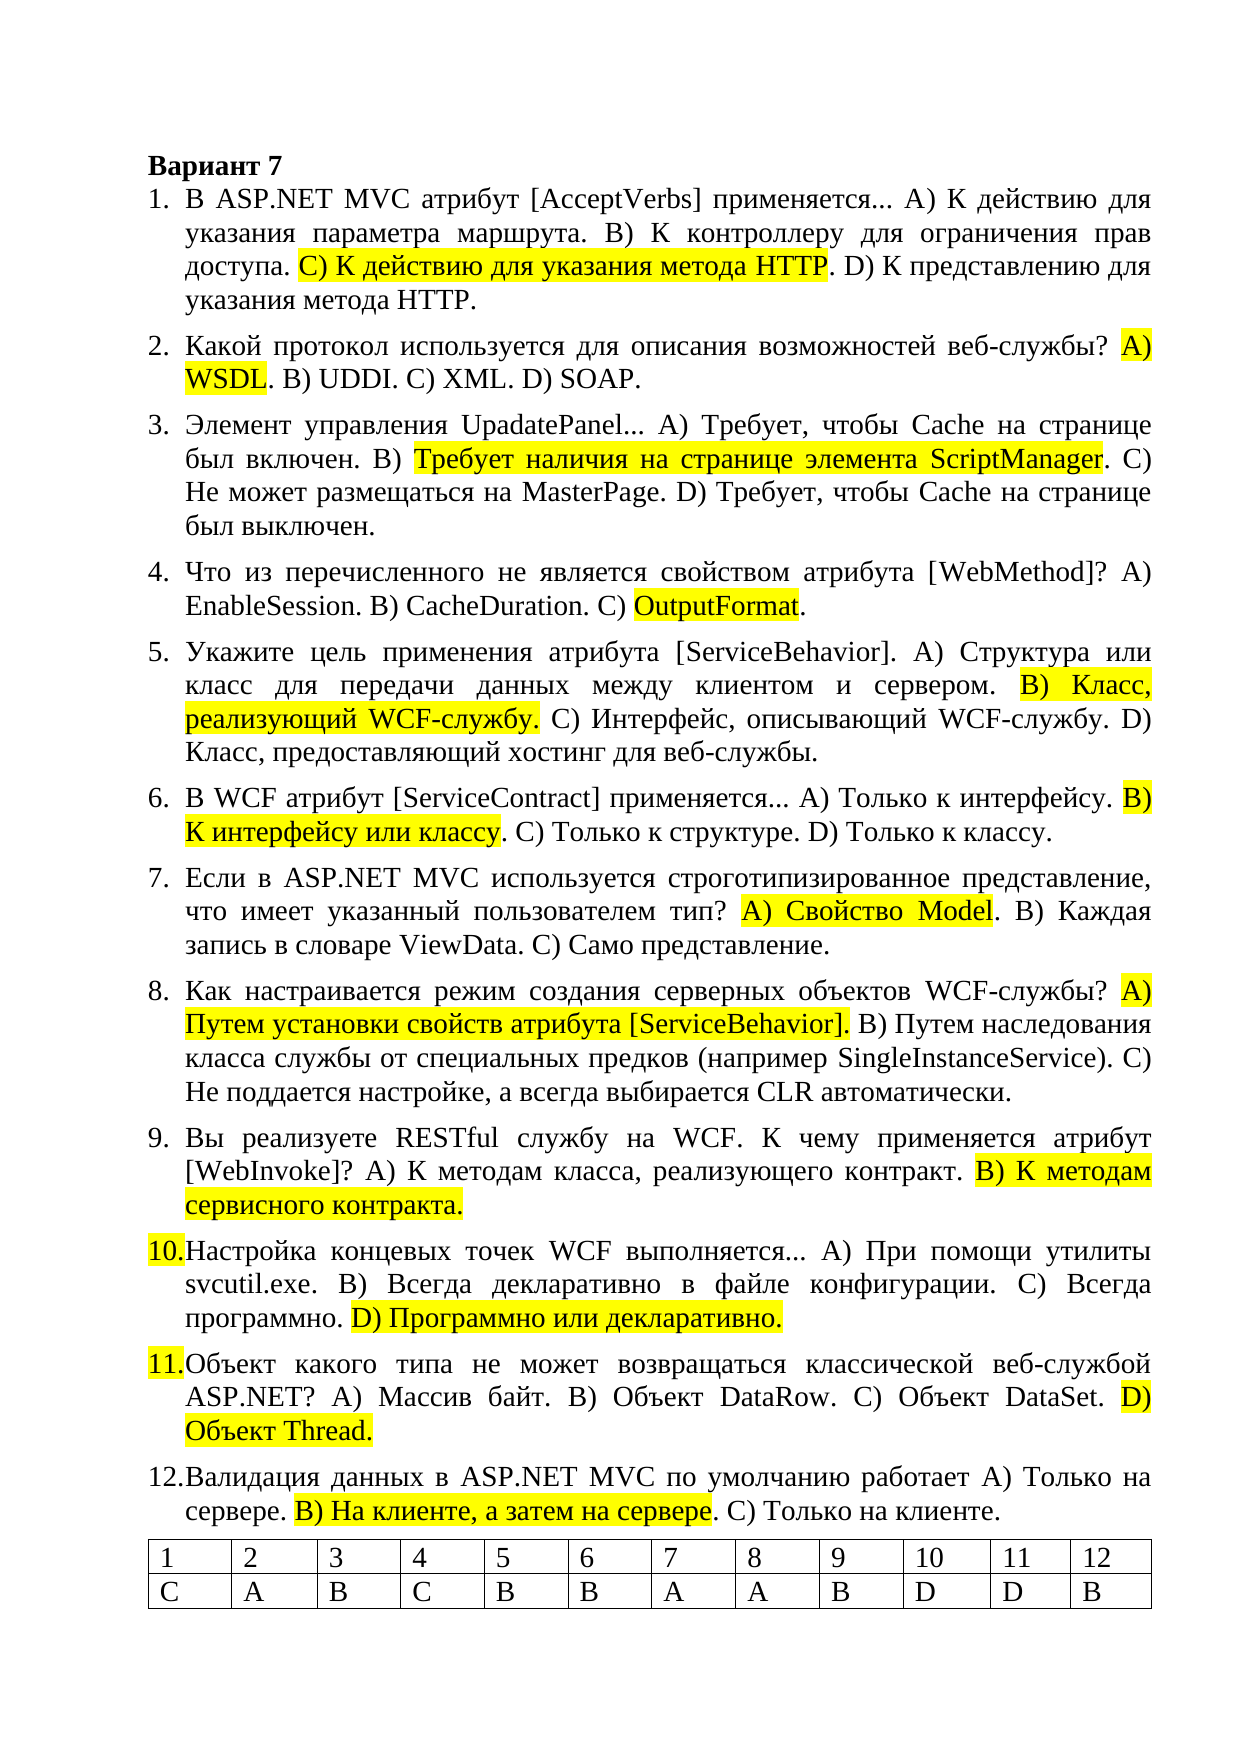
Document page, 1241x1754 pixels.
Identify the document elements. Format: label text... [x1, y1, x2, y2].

table_cell B [485, 1574, 568, 1608]
list Элемент управления UpadatePanel... A) Требует, чтобы Cache на странице был включен. B) Требует наличия на странице элемента ScriptManager. C) Не может размещаться на MasterPage. D) Требует, чтобы Cache на странице был выключен. [148, 407, 1152, 542]
list Что из перечисленного не является свойством атрибута [WebMethod]? A) EnableSession. B) CacheDuration. C) OutputFormat. [148, 554, 1152, 621]
table_cell A [652, 1574, 735, 1608]
table_cell B [318, 1574, 400, 1608]
table_cell C [149, 1574, 231, 1608]
table_header 8 [736, 1540, 819, 1573]
table_header 4 [401, 1540, 484, 1573]
table_cell B [820, 1574, 903, 1608]
table_cell A [736, 1574, 819, 1608]
list В WCF атрибут [ServiceContract] применяется... A) Только к интерфейсу. B) К интерфейсу или классу. C) Только к структуре. D) Только к классу. [148, 780, 1152, 847]
list В ASP.NET MVC атрибут [AcceptVerbs] применяется... A) К действию для указания параметра маршрута. B) К контроллеру для ограничения прав доступа. C) К действию для указания метода HTTP. D) К представлению для указания метода HTTP. [148, 181, 1152, 315]
table_cell C [401, 1574, 484, 1608]
table_header 12 [1071, 1540, 1151, 1573]
list Если в ASP.NET MVC используется строготипизированное представление, что имеет указанный пользователем тип? A) Свойство Model. B) Каждая запись в словаре ViewData. C) Само представление. [148, 860, 1152, 961]
table_header 11 [991, 1540, 1070, 1573]
list Как настраивается режим создания серверных объектов WCF-службы? A) Путем установки свойств атрибута [ServiceBehavior]. B) Путем наследования класса службы от специальных предков (например SingleInstanceService). C) Не поддается настройке, а всегда выбирается CLR автоматически. [148, 973, 1152, 1107]
text Вариант 7 [148, 148, 1152, 181]
table_header 2 [232, 1540, 317, 1573]
table_header 7 [652, 1540, 735, 1573]
table_cell D [991, 1574, 1070, 1608]
table_cell A [232, 1574, 317, 1608]
table_header 6 [569, 1540, 651, 1573]
table_header 5 [485, 1540, 568, 1573]
list Укажите цель применения атрибута [ServiceBehavior]. A) Структура или класс для передачи данных между клиентом и сервером. B) Класс, реализующий WCF-службу. C) Интерфейс, описывающий WCF-службу. D) Класс, предоставляющий хостинг для веб-службы. [148, 634, 1152, 768]
list Какой протокол используется для описания возможностей веб-службы? A) WSDL. B) UDDI. C) XML. D) SOAP. [148, 328, 1152, 395]
table_cell B [1071, 1574, 1151, 1608]
table_header 3 [318, 1540, 400, 1573]
table_header 10 [904, 1540, 990, 1573]
table_cell D [904, 1574, 990, 1608]
list Объект какого типа не может возвращаться классической веб-службой ASP.NET? A) Массив байт. B) Объект DataRow. C) Объект DataSet. D) Объект Thread. [148, 1346, 1152, 1447]
table_header 9 [820, 1540, 903, 1573]
list Вы реализуете RESTful службу на WCF. К чему применяется атрибут [WebInvoke]? A) К методам класса, реализующего контракт. B) К методам сервисного контракта. [148, 1120, 1152, 1220]
table_header 1 [149, 1540, 231, 1573]
table_cell B [569, 1574, 651, 1608]
list Настройка концевых точек WCF выполняется... A) При помощи утилиты svcutil.exe. B) Всегда декларативно в файле конфигурации. C) Всегда программно. D) Программно или декларативно. [148, 1233, 1152, 1333]
list Валидация данных в ASP.NET MVC по умолчанию работает A) Только на сервере. B) На клиенте, а затем на сервере. C) Только на клиенте. [148, 1459, 1152, 1526]
